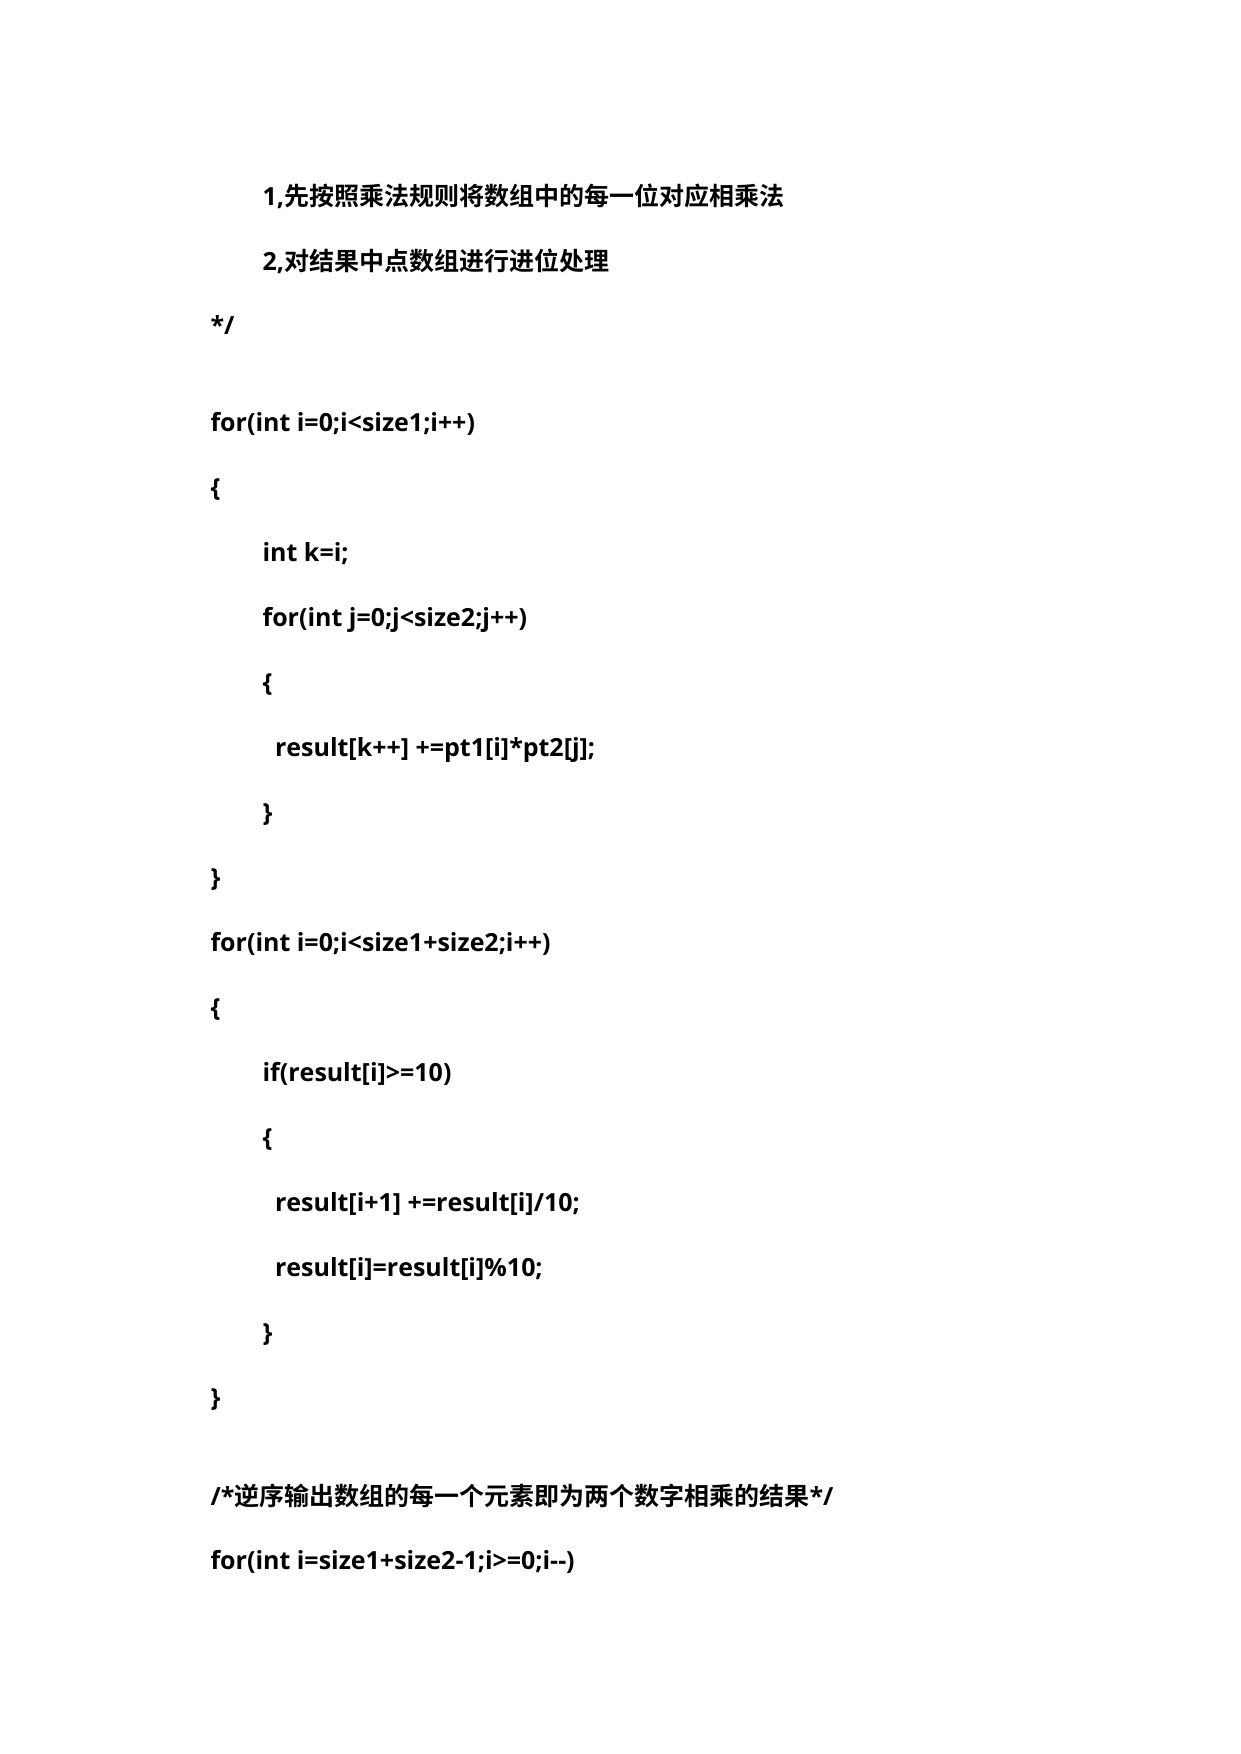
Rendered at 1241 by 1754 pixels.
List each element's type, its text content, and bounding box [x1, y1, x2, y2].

text } [187, 1364, 1053, 1429]
text result[i+1] +=result[i]/10; [187, 1169, 1053, 1234]
text { [187, 649, 1053, 714]
text if(result[i]>=10) [187, 1039, 1053, 1104]
text { [187, 974, 1053, 1039]
text result[i]=result[i]%10; [187, 1234, 1053, 1299]
text } [187, 779, 1053, 844]
text for(int j=0;j<size2;j++) [187, 584, 1053, 649]
text /*逆序输出数组的每一个元素即为两个数字相乘的结果*/ [187, 1462, 1053, 1527]
text } [187, 1299, 1053, 1364]
text 1,先按照乘法规则将数组中的每一位对应相乘法 [187, 162, 1053, 227]
text for(int i=0;i<size1+size2;i++) [187, 909, 1053, 974]
text } [187, 844, 1053, 909]
text */ [187, 292, 1053, 357]
text for(int i=0;i<size1;i++) [187, 389, 1053, 454]
text for(int i=size1+size2-1;i>=0;i--) [187, 1527, 1053, 1592]
text { [187, 1104, 1053, 1169]
text int k=i; [187, 519, 1053, 584]
text result[k++] +=pt1[i]*pt2[j]; [187, 714, 1053, 779]
text { [187, 454, 1053, 519]
text 2,对结果中点数组进行进位处理 [187, 227, 1053, 292]
